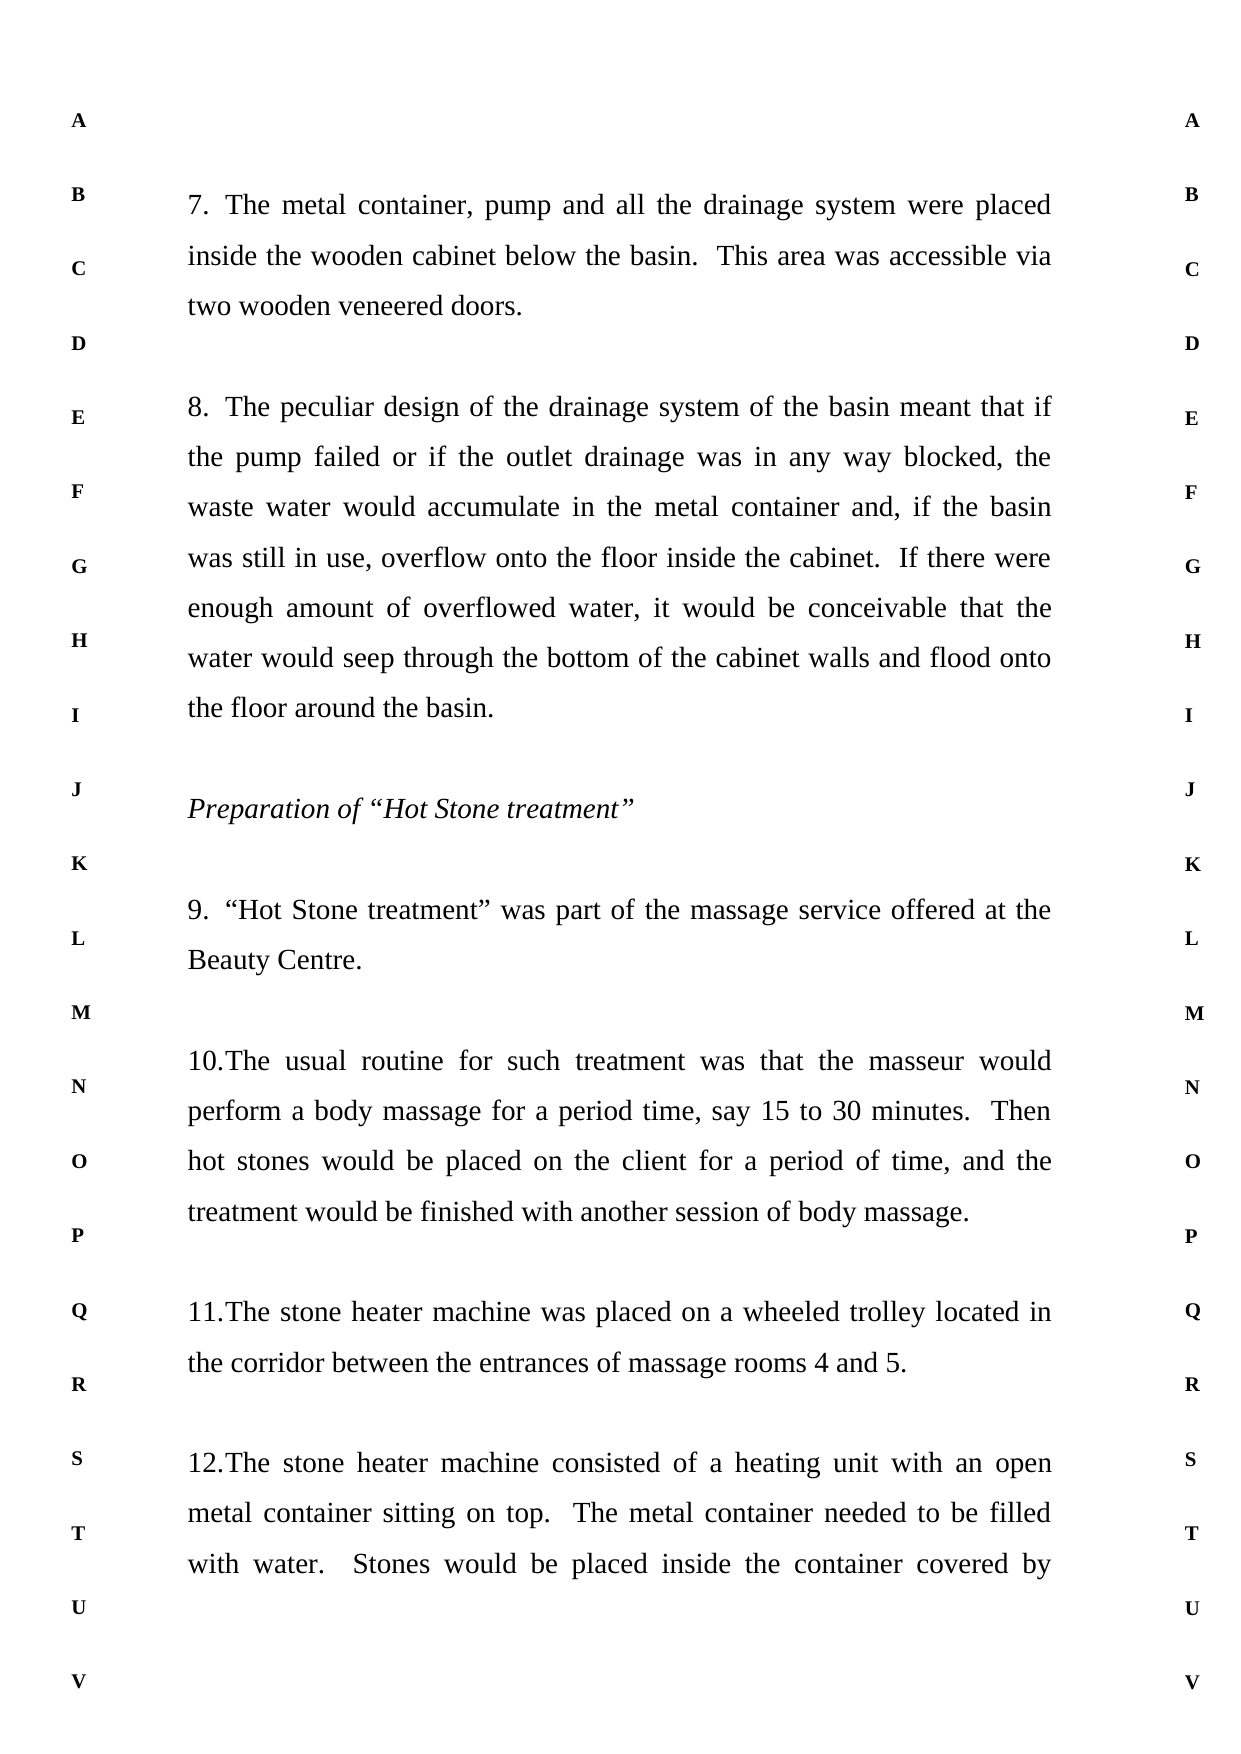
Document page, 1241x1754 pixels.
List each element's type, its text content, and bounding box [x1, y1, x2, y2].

list The usual routine for such treatment was that the masseur would perform a body massage for a period time, say 15 to 30 minutes. Then hot stones would be placed on the client for a period of time, and the treatment would be finished with another session of body massage. [187, 1043, 1053, 1227]
text Preparation of “Hot Stone treatment” [187, 791, 1053, 825]
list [187, 1445, 1053, 1579]
list “Hot Stone treatment” was part of the massage service offered at the Beauty Centre. [187, 892, 1053, 976]
list The peculiar design of the drainage system of the basin meant that if the pump failed or if the outlet drainage was in any way blocked, the waste water would accumulate in the metal container and, if the basin was still in use, overflow onto the floor inside the cabinet. If there were enough amount of overflowed water, it would be conceivable that the water would seep through the bottom of the cabinet walls and flood onto the floor around the basin. [187, 389, 1053, 724]
list The metal container, pump and all the drainage system were placed inside the wooden cabinet below the basin. This area was accessible via two wooden veneered doors. [187, 187, 1053, 322]
list The stone heater machine was placed on a wheeled trolley located in the corridor between the entrances of massage rooms 4 and 5. [187, 1294, 1053, 1378]
